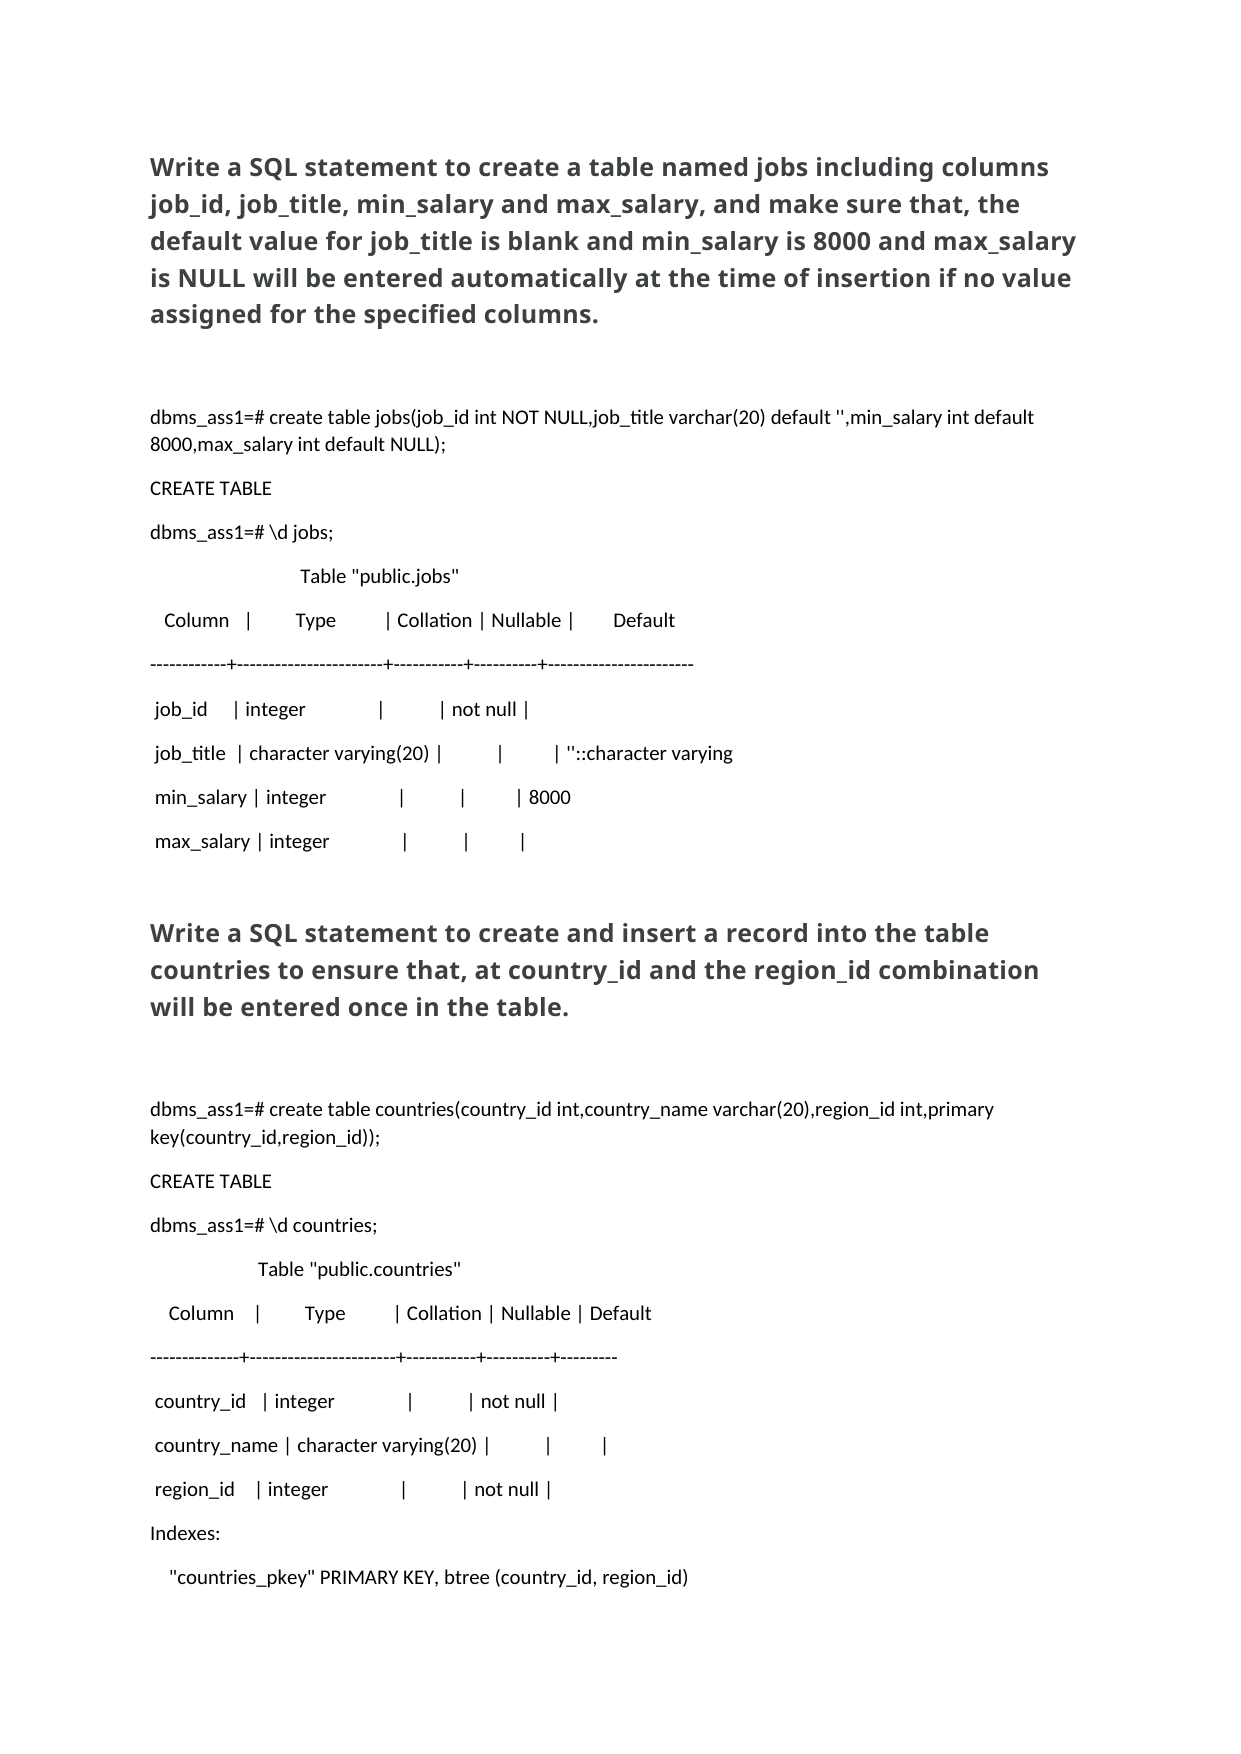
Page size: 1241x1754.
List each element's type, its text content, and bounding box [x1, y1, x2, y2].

text "countries_pkey" PRIMARY KEY, btree (country_id, region_id) [150, 1564, 1090, 1590]
text Table "public.jobs" [150, 563, 1090, 589]
text max_salary | integer | | | [150, 828, 1090, 853]
text Column | Type | Collation | Nullable | Default [150, 608, 1090, 633]
text country_id | integer | | not null | [150, 1388, 1090, 1414]
text Table "public.countries" [150, 1256, 1090, 1281]
text min_salary | integer | | | 8000 [150, 784, 1090, 809]
text CREATE TABLE [150, 1168, 1090, 1193]
text CREATE TABLE [150, 475, 1090, 501]
text Indexes: [150, 1520, 1090, 1546]
text job_id | integer | | not null | [150, 696, 1090, 721]
text region_id | integer | | not null | [150, 1476, 1090, 1502]
text job_title | character varying(20) | | | ''::character varying [150, 740, 1090, 765]
text ------------+-----------------------+-----------+----------+----------------------- [150, 652, 1090, 677]
text Column | Type | Collation | Nullable | Default [150, 1300, 1090, 1326]
text dbms_ass1=# \d countries; [150, 1212, 1090, 1237]
text dbms_ass1=# \d jobs; [150, 519, 1090, 545]
text Write a SQL statement to create a table named jobs including columns job_id, job_title, min_salary and max_salary, and make sure that, the default value for job_title is blank and min_salary is 8000 and max_salary is NULL will be entered automatically at the time of insertion if no value assigned for the specified columns. [150, 150, 1090, 331]
text dbms_ass1=# create table countries(country_id int,country_name varchar(20),region_id int,primary key(country_id,region_id)); [150, 1096, 1090, 1149]
text --------------+-----------------------+-----------+----------+--------- [150, 1344, 1090, 1369]
text Write a SQL statement to create and insert a record into the table countries to ensure that, at country_id and the region_id combination will be entered once in the table. [150, 916, 1090, 1024]
text country_name | character varying(20) | | | [150, 1432, 1090, 1458]
text dbms_ass1=# create table jobs(job_id int NOT NULL,job_title varchar(20) default '',min_salary int default 8000,max_salary int default NULL); [150, 404, 1090, 457]
